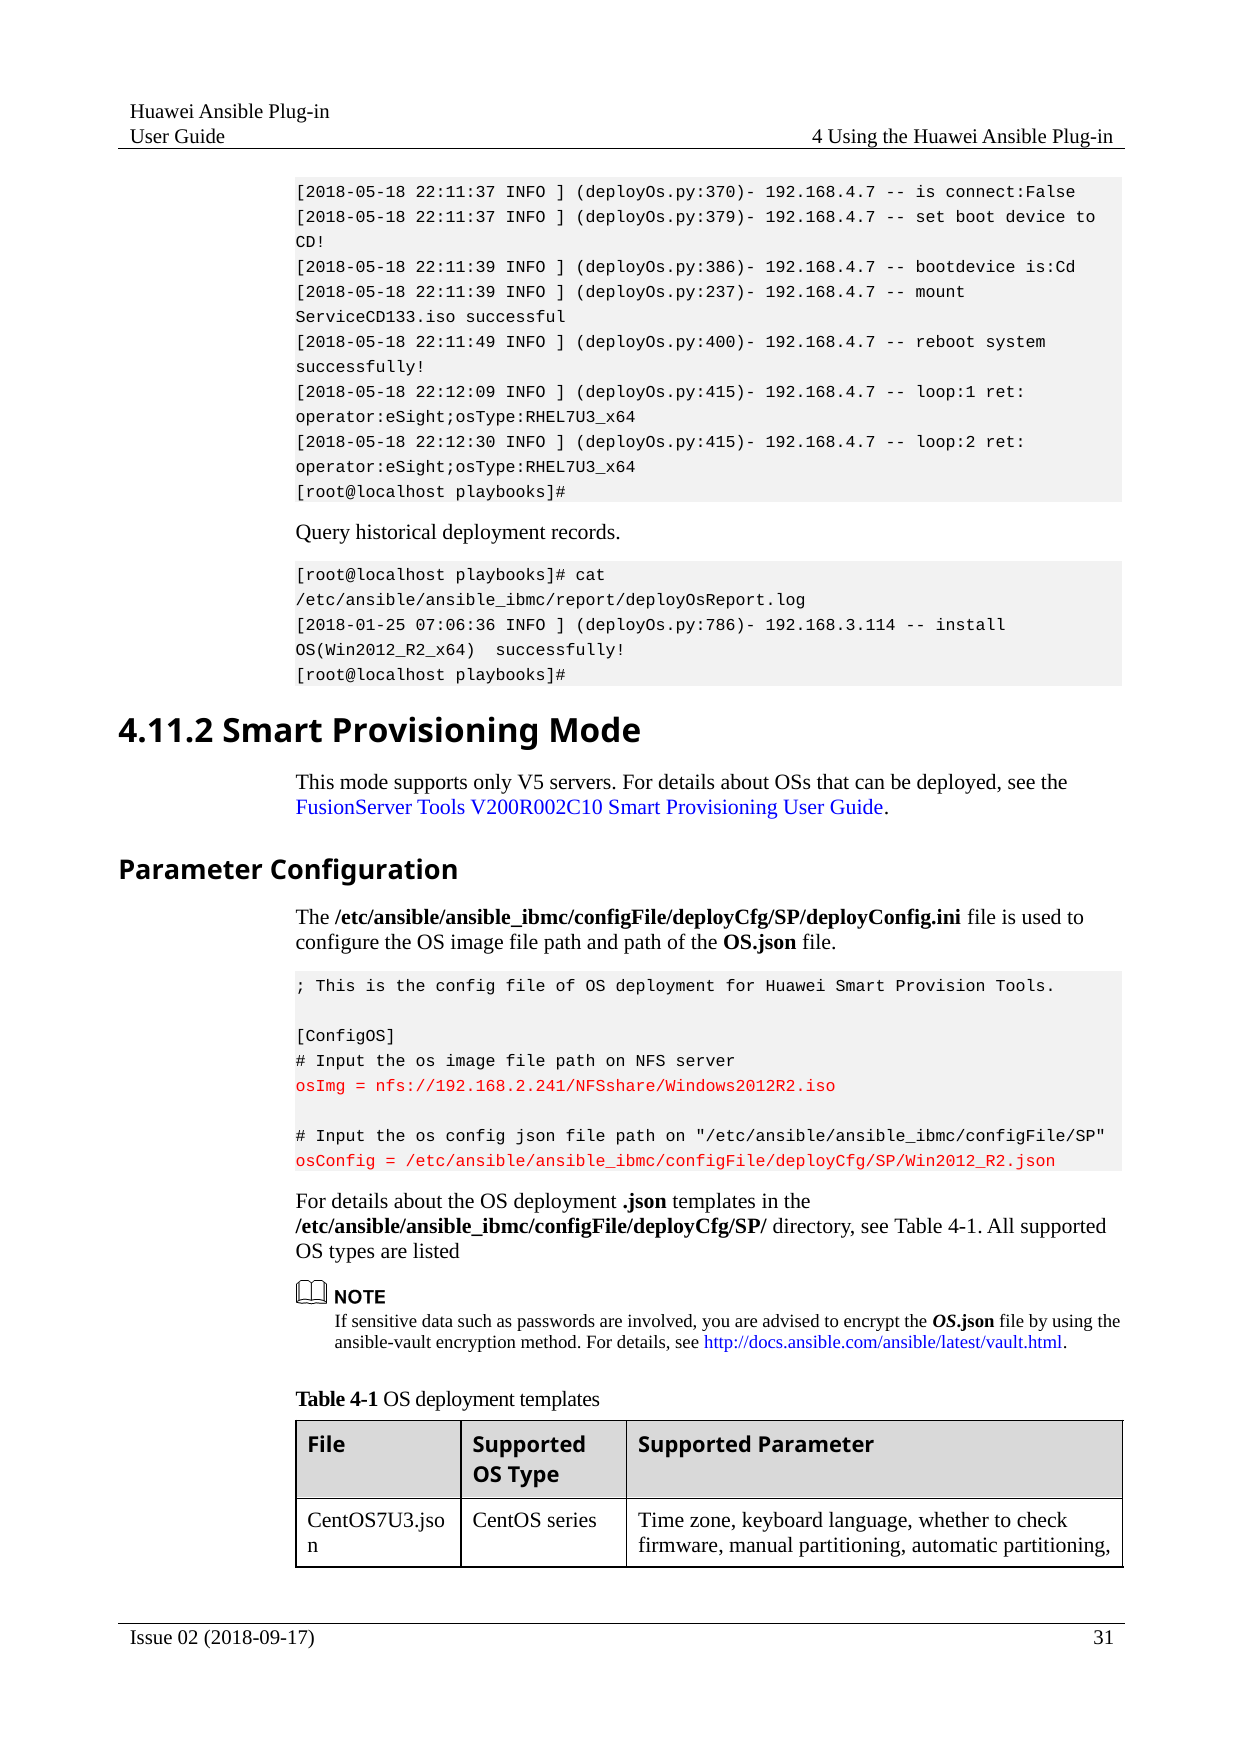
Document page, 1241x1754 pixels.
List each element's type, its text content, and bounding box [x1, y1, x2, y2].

text ; This is the config file of OS deployment for Huawei Smart Provision Tools. [ConfigOS] # Input the os image file path on NFS server osImg = nfs://192.168.2.241/NFSshare/Windows2012R2.iso # Input the os config json file path on "/etc/ansible/ansible_ibmc/configFile/SP" osConfig = /etc/ansible/ansible_ibmc/configFile/deployCfg/SP/Win2012_R2.json [295, 971, 1122, 1171]
text The /etc/ansible/ansible_ibmc/configFile/deployCfg/SP/deployConfig.ini file is used to configure the OS image file path and path of the OS.json file. [295, 904, 1122, 954]
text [295, 177, 1122, 502]
picture [295, 1279, 385, 1305]
table_cell CentOS7U3.json [297, 1499, 460, 1566]
text If sensitive data such as passwords are involved, you are advised to encrypt the OS.json file by using the ansible-vault encryption method. For details, see http://docs.ansible.com/ansible/latest/vault.html. [334, 1309, 1122, 1353]
table_header File [297, 1421, 460, 1497]
subtitle Smart Provisioning Mode [118, 707, 1122, 752]
text Query historical deployment records. [295, 519, 1122, 544]
text [root@localhost playbooks]# cat /etc/ansible/ansible_ibmc/report/deployOsReport.log [2018-01-25 07:06:36 INFO ] (deployOs.py:786)- 192.168.3.114 -- install OS(Win2012_R2_x64) successfully! [root@localhost playbooks]# [295, 561, 1122, 686]
text This mode supports only V5 servers. For details about OSs that can be deployed, see the FusionServer Tools V200R002C10 Smart Provisioning User Guide. [295, 769, 1122, 819]
table_cell CentOS series [462, 1499, 626, 1566]
text For details about the OS deployment .json templates in the /etc/ansible/ansible_ibmc/configFile/deployCfg/SP/ directory, see Table 4-2. All supported OS types are listed [295, 1188, 1122, 1263]
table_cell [627, 1499, 1122, 1566]
table_header Supported Parameter [627, 1421, 1122, 1497]
text OS deployment templates [295, 1386, 1122, 1411]
table_header Supported OS Type [462, 1421, 626, 1497]
text Parameter Configuration [118, 850, 1122, 887]
